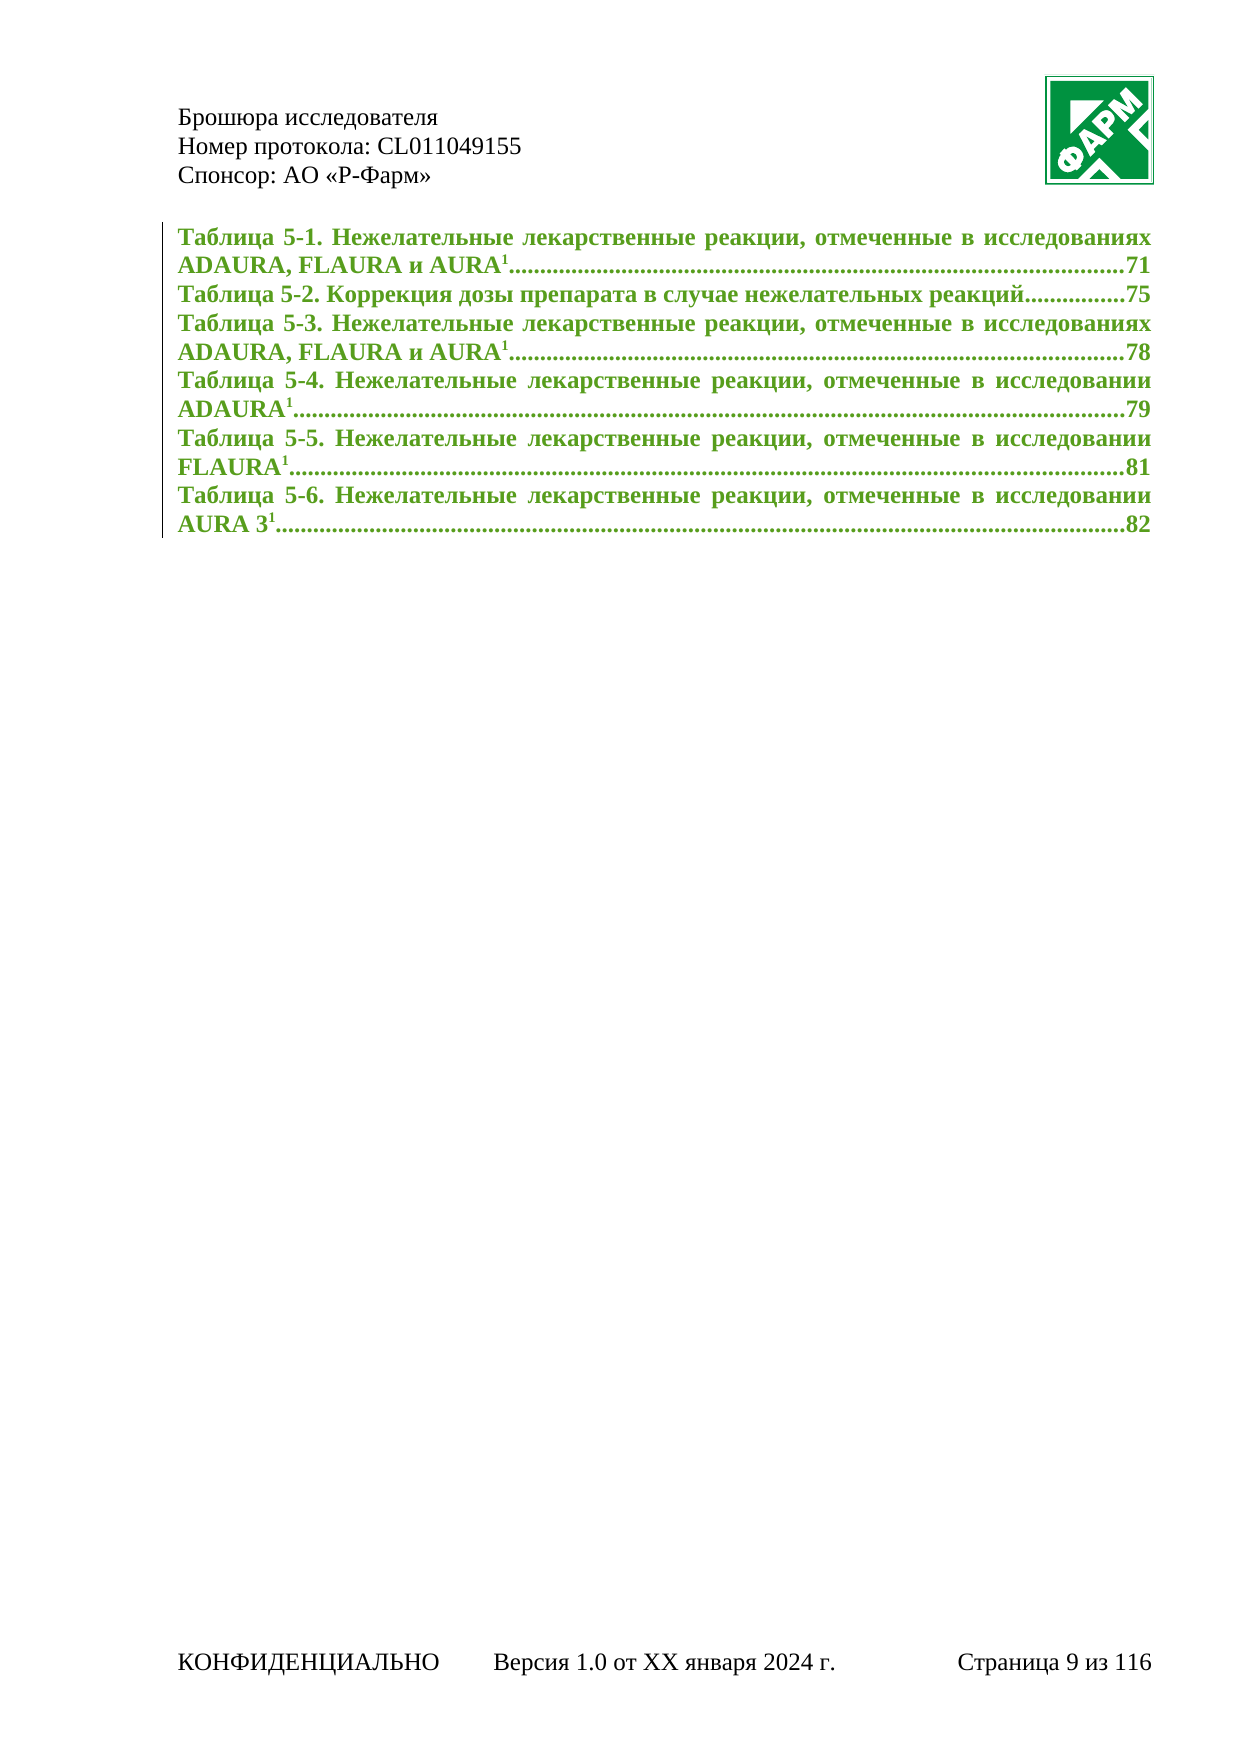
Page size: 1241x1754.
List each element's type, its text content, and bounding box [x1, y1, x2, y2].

text Таблица 5-4. Нежелательные лекарственные реакции, отмеченные в исследовании ADAURA1 79 [177, 366, 1152, 423]
text Таблица 5-3. Нежелательные лекарственные реакции, отмеченные в исследованиях ADAURA, FLAURA и AURA1 78 [177, 308, 1152, 366]
text Таблица 5-6. Нежелательные лекарственные реакции, отмеченные в исследовании AURA 31 82 [177, 481, 1152, 538]
text Таблица 5-5. Нежелательные лекарственные реакции, отмеченные в исследовании FLAURA1 81 [177, 423, 1152, 481]
text Таблица 5-1. Нежелательные лекарственные реакции, отмеченные в исследованиях ADAURA, FLAURA и AURA1 71 [177, 222, 1152, 279]
text Таблица 5-2. Коррекция дозы препарата в случае нежелательных реакций 75 [177, 279, 1152, 308]
